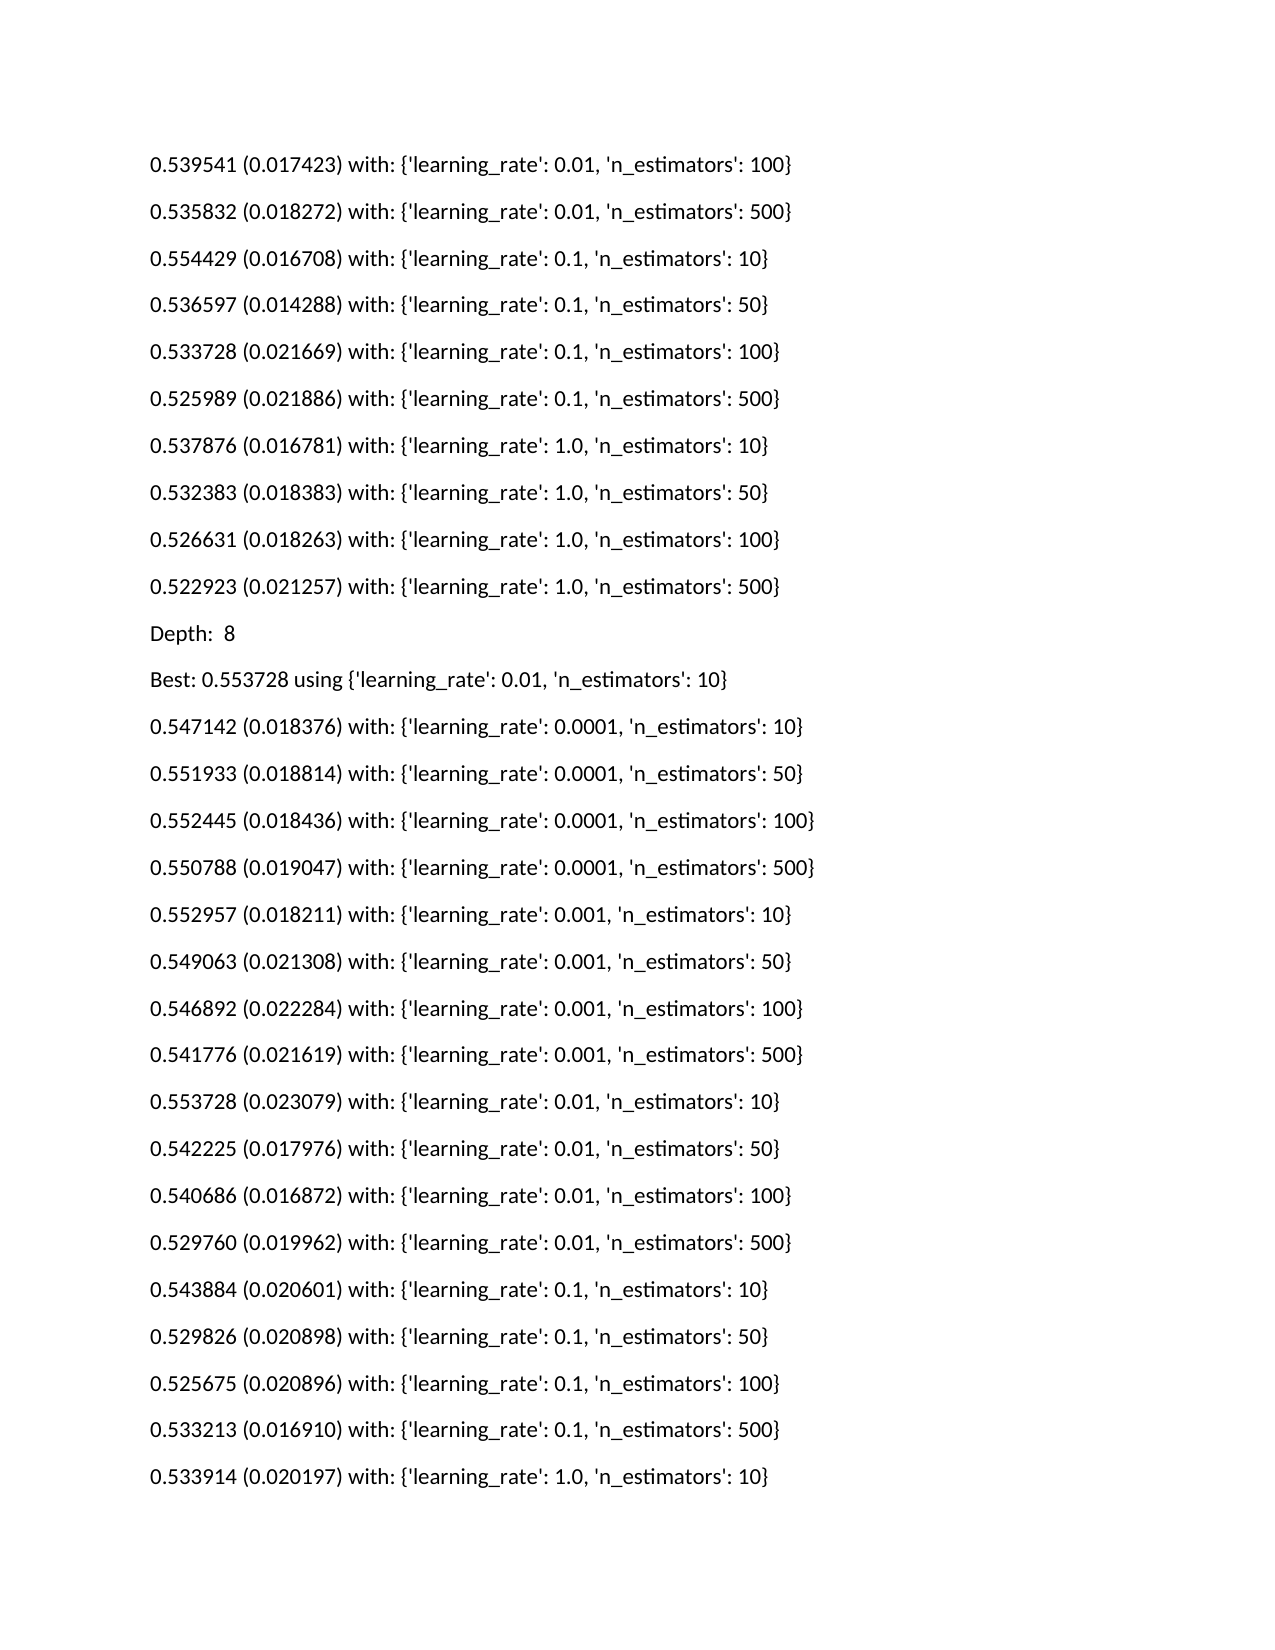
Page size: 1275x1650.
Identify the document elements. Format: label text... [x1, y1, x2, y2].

text 0.553728 (0.023079) with: {'learning_rate': 0.01, 'n_estimators': 10} [150, 1087, 1125, 1116]
text Depth: 8 [150, 619, 1125, 647]
text 0.525989 (0.021886) with: {'learning_rate': 0.1, 'n_estimators': 500} [150, 384, 1125, 412]
text 0.549063 (0.021308) with: {'learning_rate': 0.001, 'n_estimators': 50} [150, 947, 1125, 975]
text 0.550788 (0.019047) with: {'learning_rate': 0.0001, 'n_estimators': 500} [150, 853, 1125, 881]
text 0.532383 (0.018383) with: {'learning_rate': 1.0, 'n_estimators': 50} [150, 478, 1125, 506]
text 0.541776 (0.021619) with: {'learning_rate': 0.001, 'n_estimators': 500} [150, 1041, 1125, 1069]
text 0.535832 (0.018272) with: {'learning_rate': 0.01, 'n_estimators': 500} [150, 197, 1125, 225]
text 0.546892 (0.022284) with: {'learning_rate': 0.001, 'n_estimators': 100} [150, 994, 1125, 1022]
text 0.525675 (0.020896) with: {'learning_rate': 0.1, 'n_estimators': 100} [150, 1369, 1125, 1397]
text 0.536597 (0.014288) with: {'learning_rate': 0.1, 'n_estimators': 50} [150, 291, 1125, 319]
text Best: 0.553728 using {'learning_rate': 0.01, 'n_estimators': 10} [150, 666, 1125, 694]
text 0.551933 (0.018814) with: {'learning_rate': 0.0001, 'n_estimators': 50} [150, 759, 1125, 787]
text 0.537876 (0.016781) with: {'learning_rate': 1.0, 'n_estimators': 10} [150, 431, 1125, 459]
text 0.529760 (0.019962) with: {'learning_rate': 0.01, 'n_estimators': 500} [150, 1228, 1125, 1256]
text 0.552445 (0.018436) with: {'learning_rate': 0.0001, 'n_estimators': 100} [150, 806, 1125, 834]
text 0.529826 (0.020898) with: {'learning_rate': 0.1, 'n_estimators': 50} [150, 1322, 1125, 1350]
text 0.526631 (0.018263) with: {'learning_rate': 1.0, 'n_estimators': 100} [150, 525, 1125, 553]
text 0.552957 (0.018211) with: {'learning_rate': 0.001, 'n_estimators': 10} [150, 900, 1125, 928]
text 0.543884 (0.020601) with: {'learning_rate': 0.1, 'n_estimators': 10} [150, 1275, 1125, 1303]
text 0.533728 (0.021669) with: {'learning_rate': 0.1, 'n_estimators': 100} [150, 337, 1125, 366]
text 0.533213 (0.016910) with: {'learning_rate': 0.1, 'n_estimators': 500} [150, 1416, 1125, 1444]
text 0.522923 (0.021257) with: {'learning_rate': 1.0, 'n_estimators': 500} [150, 572, 1125, 600]
text 0.540686 (0.016872) with: {'learning_rate': 0.01, 'n_estimators': 100} [150, 1181, 1125, 1209]
text 0.542225 (0.017976) with: {'learning_rate': 0.01, 'n_estimators': 50} [150, 1134, 1125, 1162]
text 0.547142 (0.018376) with: {'learning_rate': 0.0001, 'n_estimators': 10} [150, 712, 1125, 741]
text 0.539541 (0.017423) with: {'learning_rate': 0.01, 'n_estimators': 100} [150, 150, 1125, 178]
text 0.554429 (0.016708) with: {'learning_rate': 0.1, 'n_estimators': 10} [150, 244, 1125, 272]
text 0.533914 (0.020197) with: {'learning_rate': 1.0, 'n_estimators': 10} [150, 1462, 1125, 1491]
